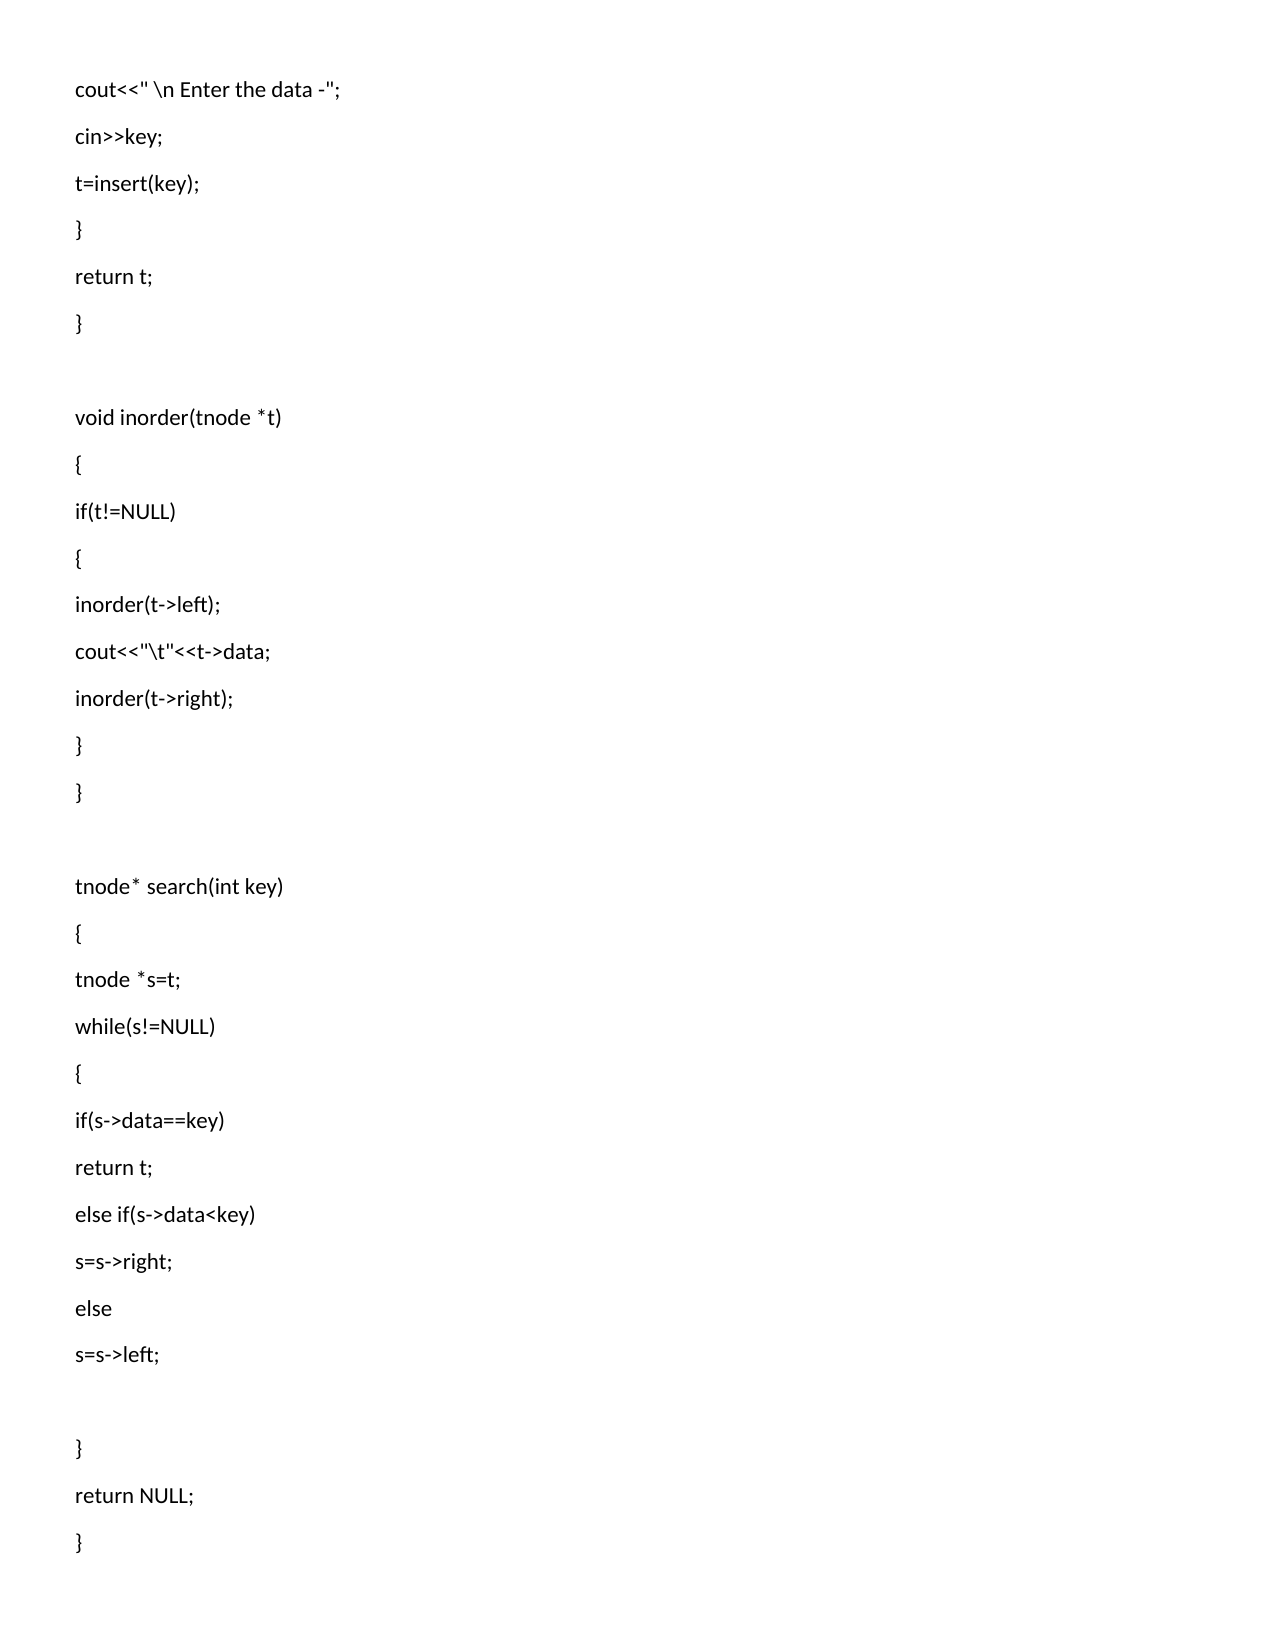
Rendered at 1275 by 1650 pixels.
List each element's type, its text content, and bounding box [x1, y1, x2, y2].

text if(t!=NULL) [75, 497, 1200, 525]
text return t; [75, 262, 1200, 291]
text cin>>key; [75, 122, 1200, 150]
text tnode *s=t; [75, 966, 1200, 994]
text { [75, 1059, 1200, 1087]
text inorder(t->left); [75, 591, 1200, 619]
text { [75, 544, 1200, 572]
text else [75, 1294, 1200, 1322]
text return NULL; [75, 1481, 1200, 1509]
text return t; [75, 1153, 1200, 1181]
text } [75, 1434, 1200, 1462]
text } [75, 216, 1200, 244]
text { [75, 450, 1200, 478]
text inorder(t->right); [75, 684, 1200, 712]
text s=s->right; [75, 1247, 1200, 1275]
text tnode* search(int key) [75, 872, 1200, 900]
text void inorder(tnode *t) [75, 403, 1200, 431]
text } [75, 731, 1200, 759]
text } [75, 778, 1200, 806]
text s=s->left; [75, 1341, 1200, 1369]
text cout<<" \n Enter the data -"; [75, 75, 1200, 103]
text while(s!=NULL) [75, 1012, 1200, 1041]
text t=insert(key); [75, 169, 1200, 197]
text else if(s->data<key) [75, 1200, 1200, 1228]
text if(s->data==key) [75, 1106, 1200, 1134]
text { [75, 919, 1200, 947]
text } [75, 309, 1200, 337]
text cout<<"\t"<<t->data; [75, 637, 1200, 666]
text } [75, 1528, 1200, 1556]
